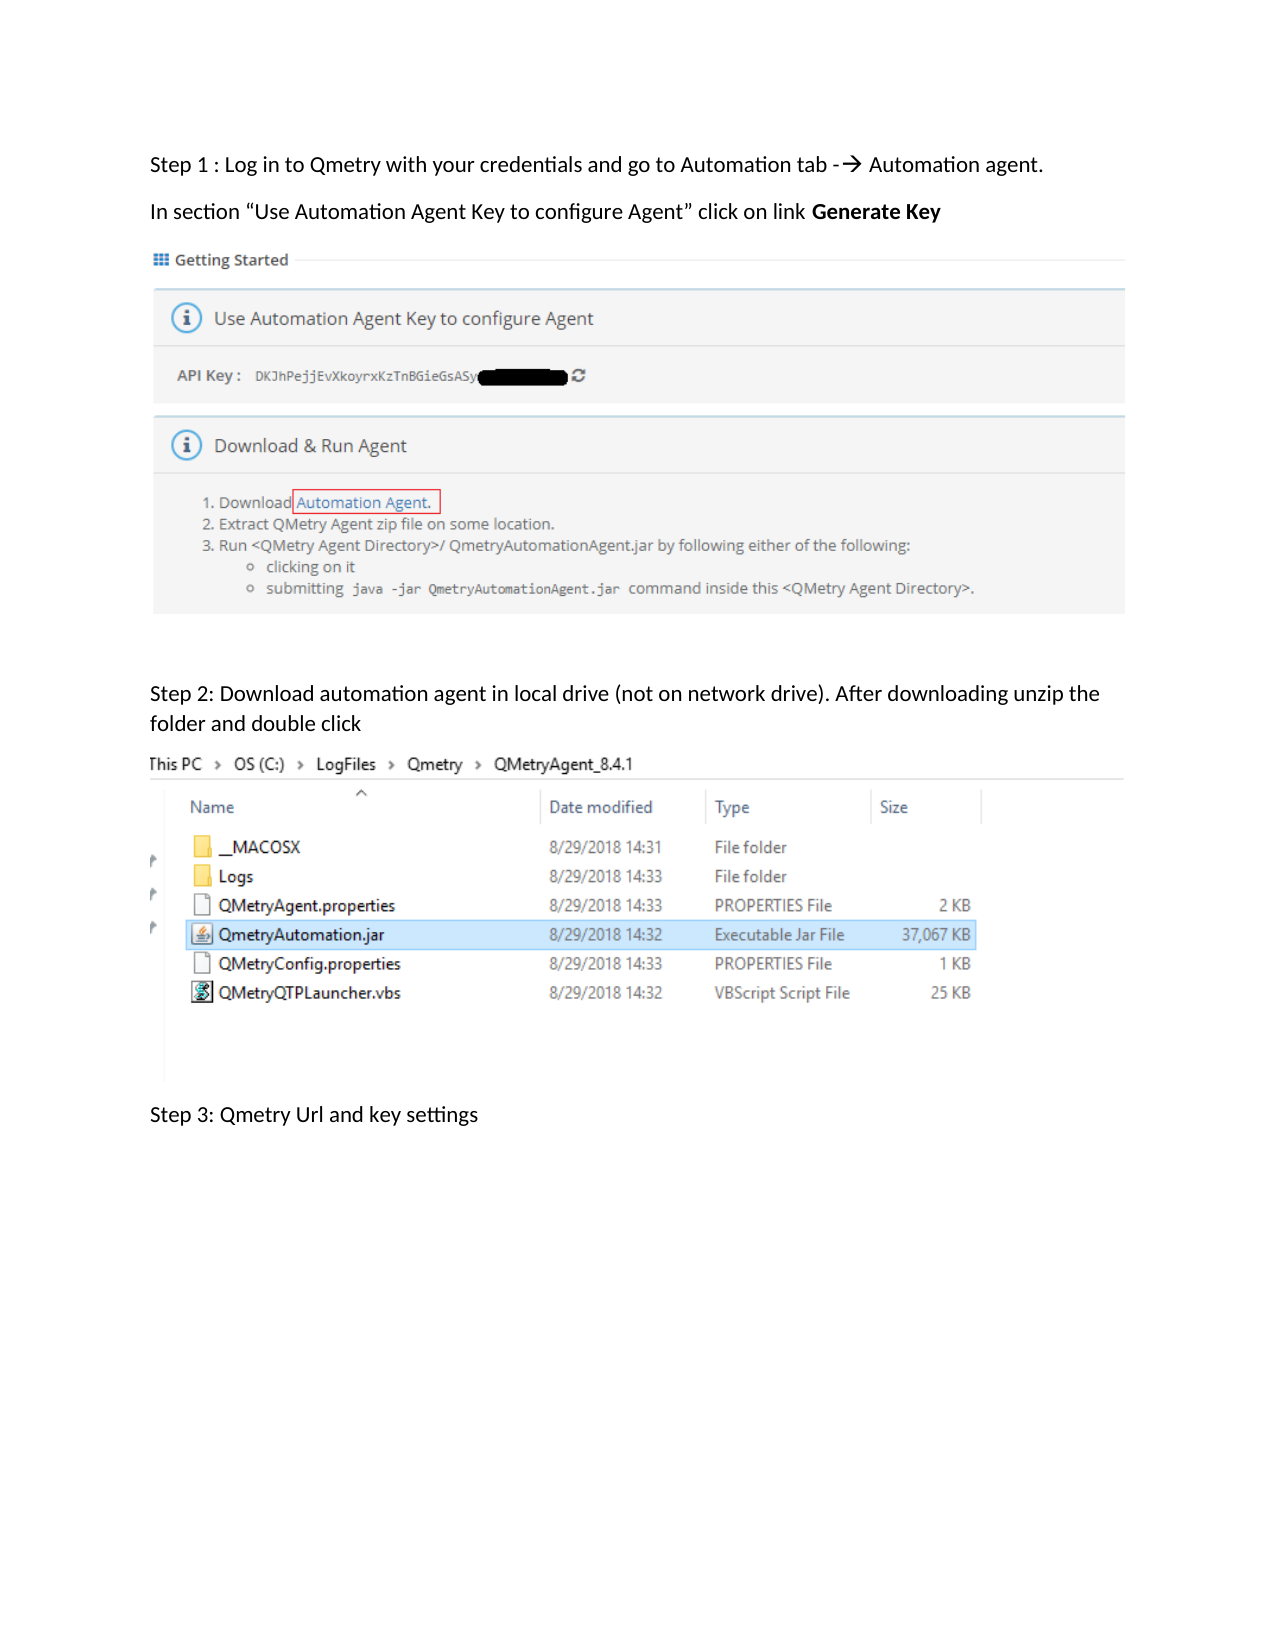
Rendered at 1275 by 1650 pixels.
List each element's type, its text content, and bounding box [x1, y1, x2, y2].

text Step 2: Download automation agent in local drive (not on network drive). After downloading unzip the folder and double click [150, 679, 1125, 737]
text In section “Use Automation Agent Key to configure Agent” click on link Generate Key [150, 197, 1125, 225]
picture [150, 243, 1125, 614]
picture [150, 756, 1124, 1082]
text Step 3: Qmetry Url and key settings [150, 1100, 1125, 1128]
text Step 1 : Log in to Qmetry with your credentials and go to Automation tab - Automation agent. [150, 150, 1125, 178]
